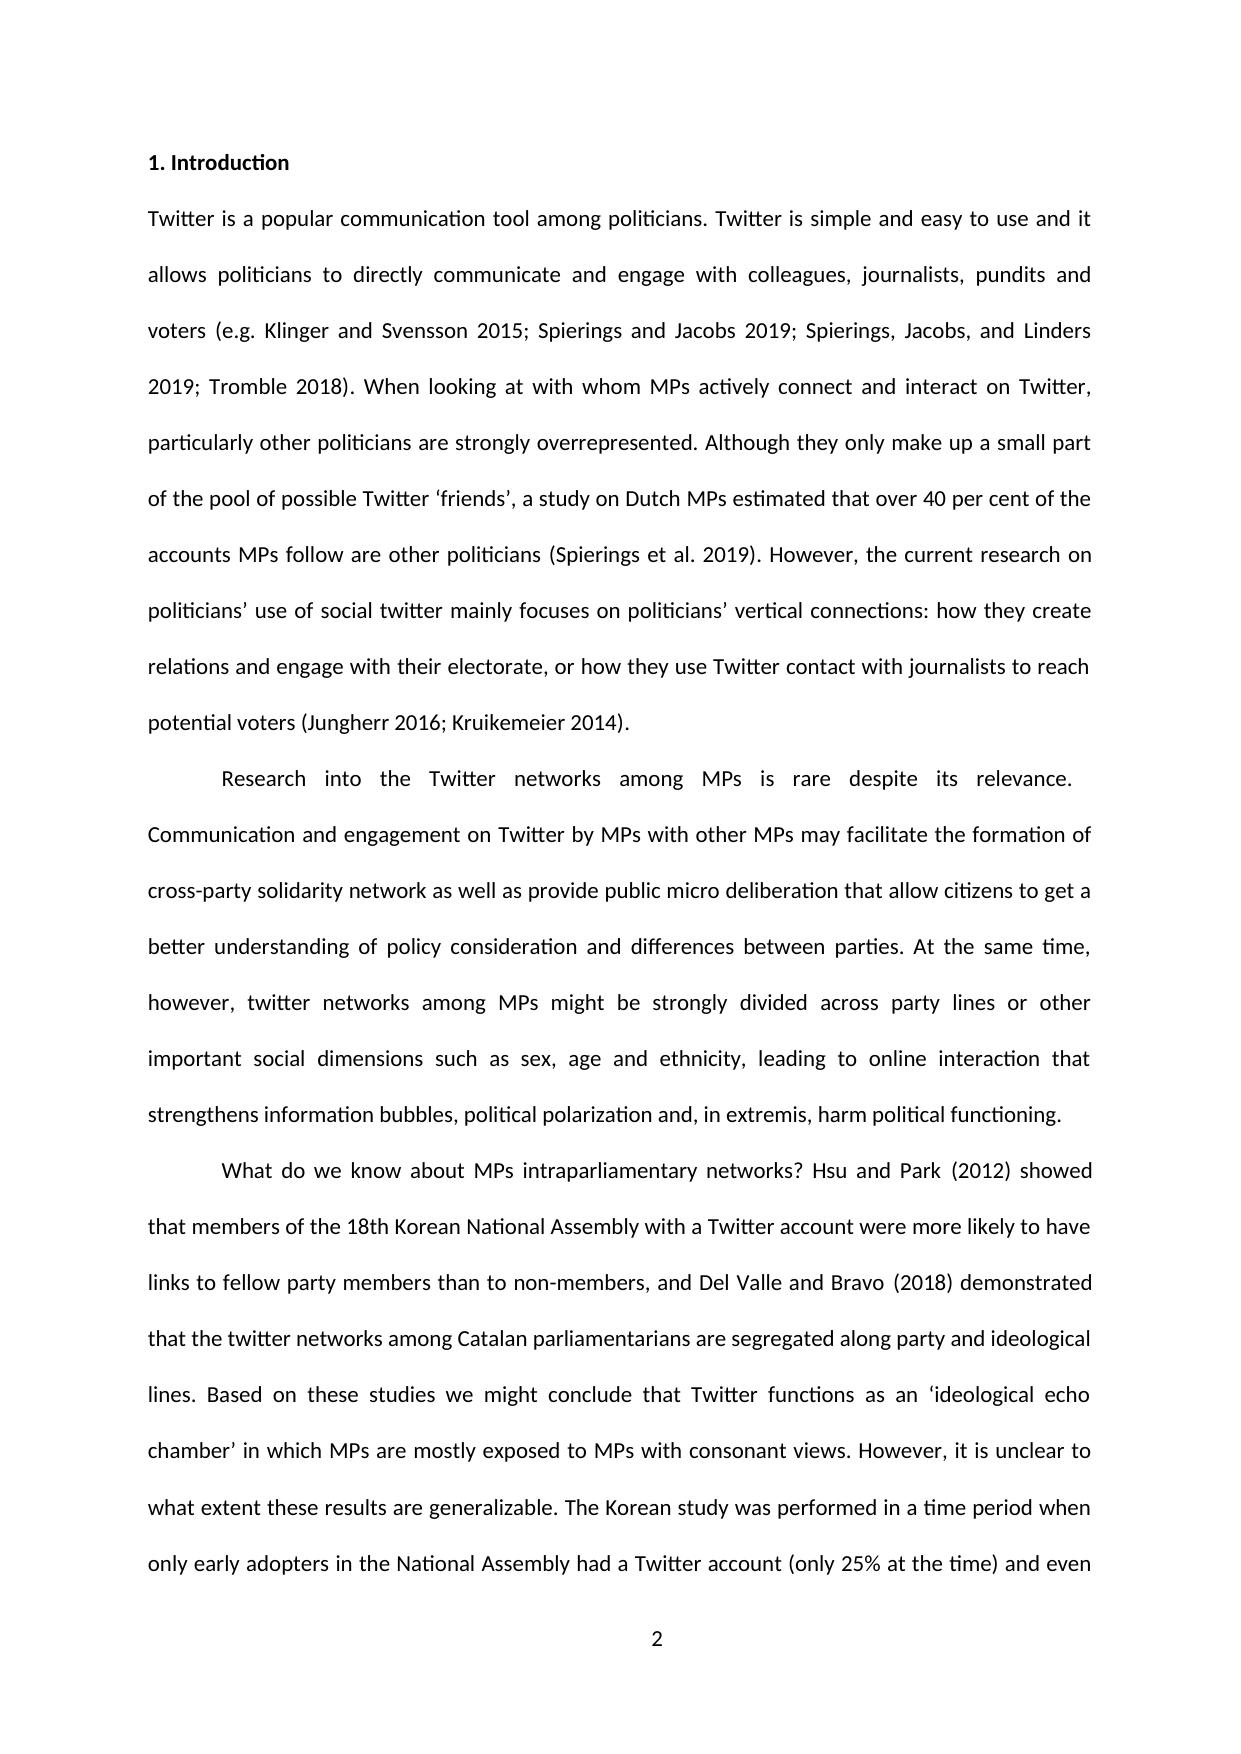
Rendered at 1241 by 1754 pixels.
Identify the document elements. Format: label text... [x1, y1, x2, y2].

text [148, 1156, 1093, 1577]
text Twitter is a popular communication tool among politicians. Twitter is simple and easy to use and it allows politicians to directly communicate and engage with colleagues, journalists, pundits and voters (e.g. Klinger and Svensson 2015; Spierings and Jacobs 2019; Spierings, Jacobs, and Linders 2019; Tromble 2018). When looking at with whom MPs actively connect and interact on Twitter, particularly other politicians are strongly overrepresented. Although they only make up a small part of the pool of possible Twitter ‘friends’, a study on Dutch MPs estimated that over 40 per cent of the accounts MPs follow are other politicians (Spierings et al. 2019). However, the current research on politicians’ use of social twitter mainly focuses on politicians’ vertical connections: how they create relations and engage with their electorate, or how they use Twitter contact with journalists to reach potential voters (Jungherr 2016; Kruikemeier 2014). [148, 204, 1093, 736]
text Research into the Twitter networks among MPs is rare despite its relevance. Communication and engagement on Twitter by MPs with other MPs may facilitate the formation of cross-party solidarity network as well as provide public micro deliberation that allow citizens to get a better understanding of policy consideration and differences between parties. At the same time, however, twitter networks among MPs might be strongly divided across party lines or other important social dimensions such as sex, age and ethnicity, leading to online interaction that strengthens information bubbles, political polarization and, in extremis, harm political functioning. [148, 764, 1093, 1128]
text 1. Introduction [148, 148, 1093, 176]
